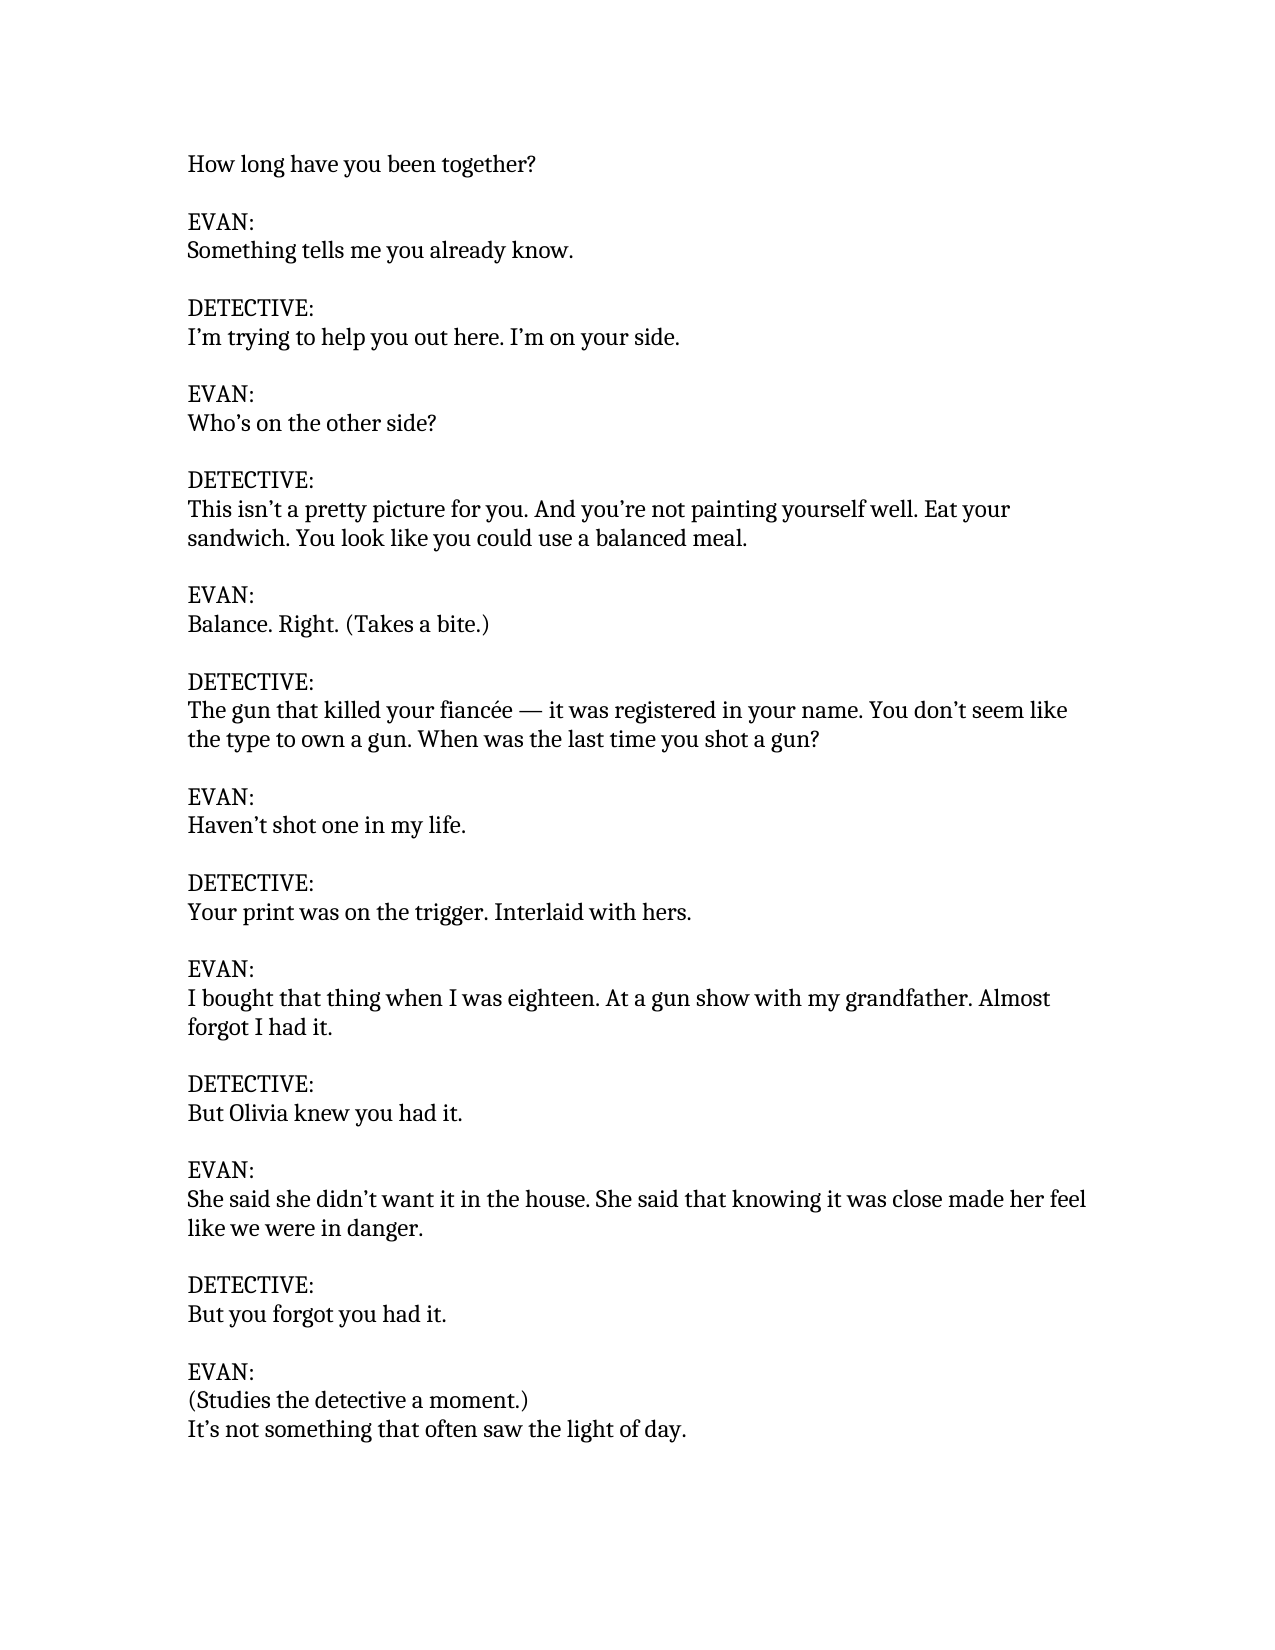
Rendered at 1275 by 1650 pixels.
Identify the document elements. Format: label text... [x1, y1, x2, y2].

text (Studies the detective a moment.) [187, 1386, 1087, 1415]
text EVAN: [187, 380, 1087, 409]
text Who’s on the other side? [187, 409, 1087, 437]
text DETECTIVE: [187, 1271, 1087, 1300]
text I bought that thing when I was eighteen. At a gun show with my grandfather. Almost forgot I had it. [187, 984, 1087, 1041]
text EVAN: [187, 955, 1087, 984]
text But Olivia knew you had it. [187, 1099, 1087, 1127]
text EVAN: [187, 782, 1087, 811]
text I’m trying to help you out here. I’m on your side. [187, 322, 1087, 351]
text DETECTIVE: [187, 667, 1087, 696]
text This isn’t a pretty picture for you. And you’re not painting yourself well. Eat your sandwich. You look like you could use a balanced meal. [187, 495, 1087, 552]
text She said she didn’t want it in the house. She said that knowing it was close made her feel like we were in danger. [187, 1185, 1087, 1242]
text Balance. Right. (Takes a bite.) [187, 610, 1087, 639]
text How long have you been together? [187, 150, 1087, 179]
text Haven’t shot one in my life. [187, 811, 1087, 840]
text Your print was on the trigger. Interlaid with hers. [187, 897, 1087, 926]
text The gun that killed your fiancée — it was registered in your name. You don’t seem like the type to own a gun. When was the last time you shot a gun? [187, 696, 1087, 754]
text DETECTIVE: [187, 1070, 1087, 1099]
text EVAN: [187, 207, 1087, 236]
text DETECTIVE: [187, 869, 1087, 897]
text It’s not something that often saw the light of day. [187, 1415, 1087, 1444]
text EVAN: [187, 581, 1087, 610]
text EVAN: [187, 1156, 1087, 1185]
text DETECTIVE: [187, 294, 1087, 322]
text DETECTIVE: [187, 466, 1087, 495]
text Something tells me you already know. [187, 236, 1087, 265]
text EVAN: [187, 1357, 1087, 1386]
text But you forgot you had it. [187, 1300, 1087, 1329]
